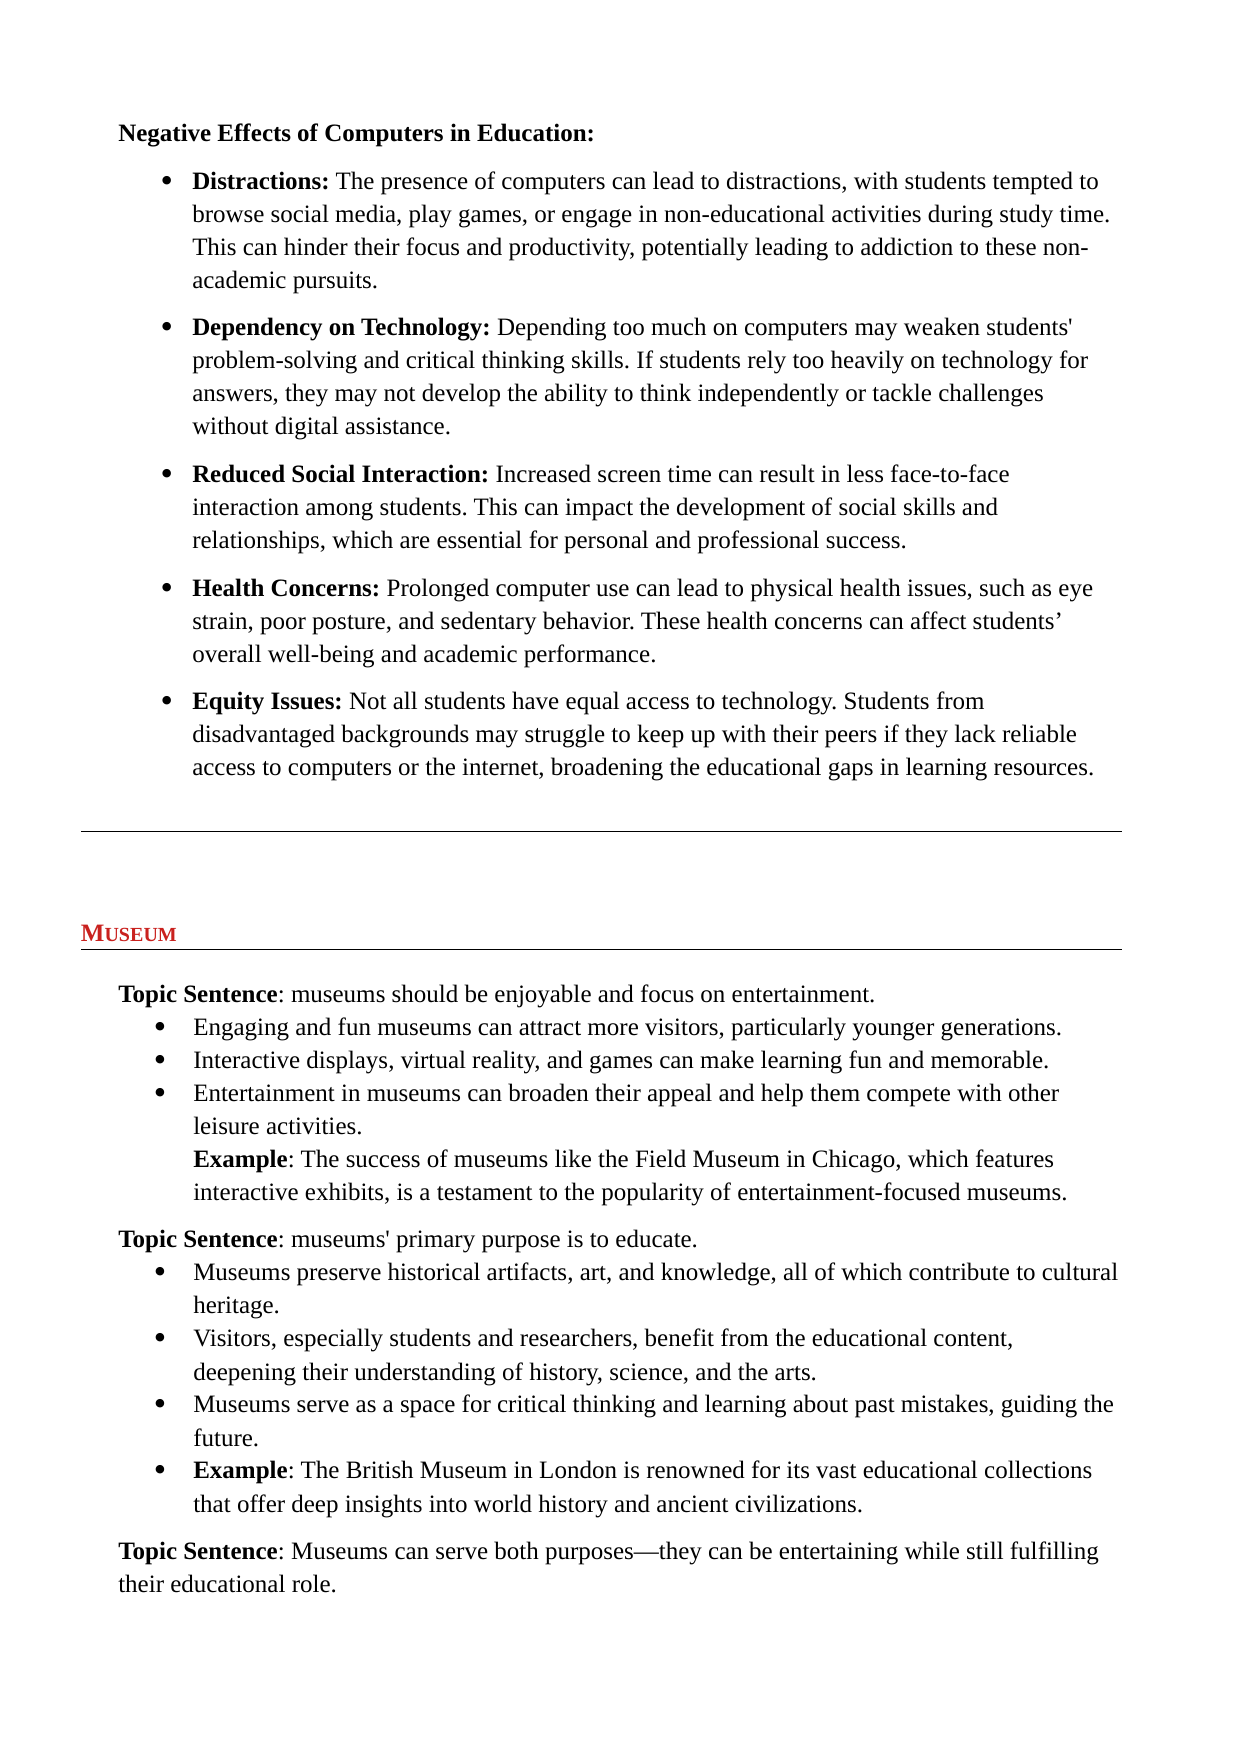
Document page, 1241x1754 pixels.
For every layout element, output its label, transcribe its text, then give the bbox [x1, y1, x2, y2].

text Negative Effects of Computers in Education: [118, 118, 1122, 147]
text Topic Sentence: Museums can serve both purposes—they can be entertaining while still fulfilling their educational role. [118, 1536, 1122, 1598]
subtitle Museum [81, 918, 1122, 949]
list Visitors, especially students and researchers, benefit from the educational content, deepening their understanding of history, science, and the arts. [156, 1323, 1122, 1385]
text Topic Sentence: museums should be enjoyable and focus on entertainment. [118, 979, 1122, 1007]
list Interactive displays, virtual reality, and games can make learning fun and memorable. [156, 1045, 1122, 1073]
list Health Concerns: Prolonged computer use can lead to physical health issues, such as eye strain, poor posture, and sedentary behavior. These health concerns can affect students’ overall well-being and academic performance. [162, 573, 1122, 667]
text Topic Sentence: museums' primary purpose is to educate. [118, 1224, 1122, 1253]
list Entertainment in museums can broaden their appeal and help them compete with other leisure activities. [156, 1078, 1122, 1139]
list Equity Issues: Not all students have equal access to technology. Students from disadvantaged backgrounds may struggle to keep up with their peers if they lack reliable access to computers or the internet, broadening the educational gaps in learning resources. [162, 686, 1122, 781]
list Engaging and fun museums can attract more visitors, particularly younger generations. [156, 1012, 1122, 1041]
list Example: The British Museum in London is renowned for its vast educational collections that offer deep insights into world history and ancient civilizations. [156, 1456, 1122, 1517]
list Distractions: The presence of computers can lead to distractions, with students tempted to browse social media, play games, or engage in non-educational activities during study time. This can hinder their focus and productivity, potentially leading to addiction to these non-academic pursuits. [162, 166, 1122, 293]
list Museums preserve historical artifacts, art, and knowledge, all of which contribute to cultural heritage. [156, 1257, 1122, 1319]
list Museums serve as a space for critical thinking and learning about past mistakes, guiding the future. [156, 1389, 1122, 1451]
list Example: The success of museums like the Field Museum in Chicago, which features interactive exhibits, is a testament to the popularity of entertainment-focused museums. [193, 1144, 1122, 1206]
list Reduced Social Interaction: Increased screen time can result in less face-to-face interaction among students. This can impact the development of social skills and relationships, which are essential for personal and professional success. [162, 459, 1122, 554]
list Dependency on Technology: Depending too much on computers may weaken students' problem-solving and critical thinking skills. If students rely too heavily on technology for answers, they may not develop the ability to think independently or tackle challenges without digital assistance. [162, 312, 1122, 440]
